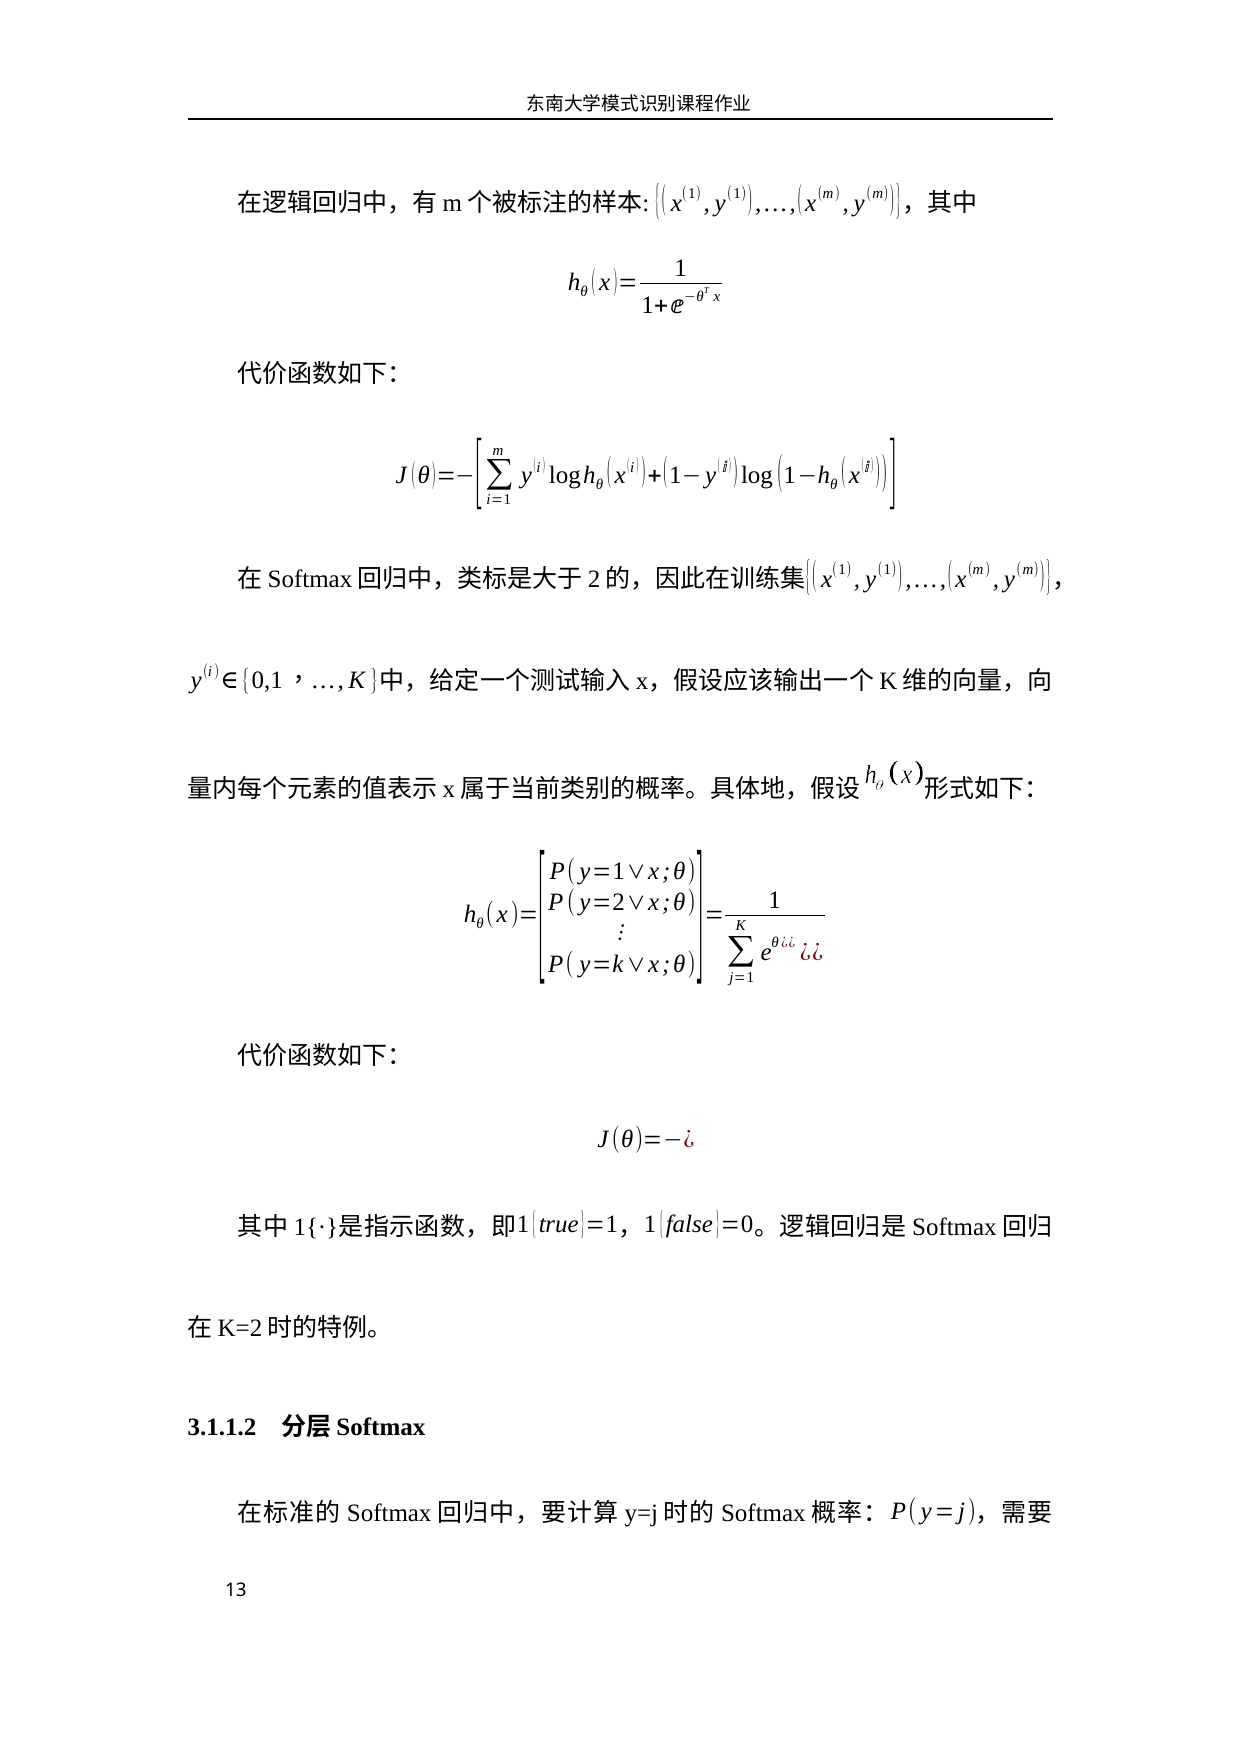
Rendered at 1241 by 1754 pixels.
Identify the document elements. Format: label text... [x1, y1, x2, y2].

text 在Softmax回归中，类标是大于2的，因此在训练集，中，给定一个测试输入x，假设应该输出一个K维的向量，向量内每个元素的值表示x属于当前类别的概率。具体地，假设形式如下： [187, 543, 1053, 814]
text 其中1{·}是指示函数，即，。逻辑回归是Softmax回归在K=2时的特例。 [187, 1190, 1053, 1360]
text 在逻辑回归中，有m个被标注的样本: ，其中 [187, 167, 1053, 235]
text 代价函数如下： [187, 1019, 1053, 1087]
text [187, 1477, 1053, 1544]
subtitle 分层Softmax [187, 1391, 1053, 1458]
text 代价函数如下： [187, 338, 1053, 406]
